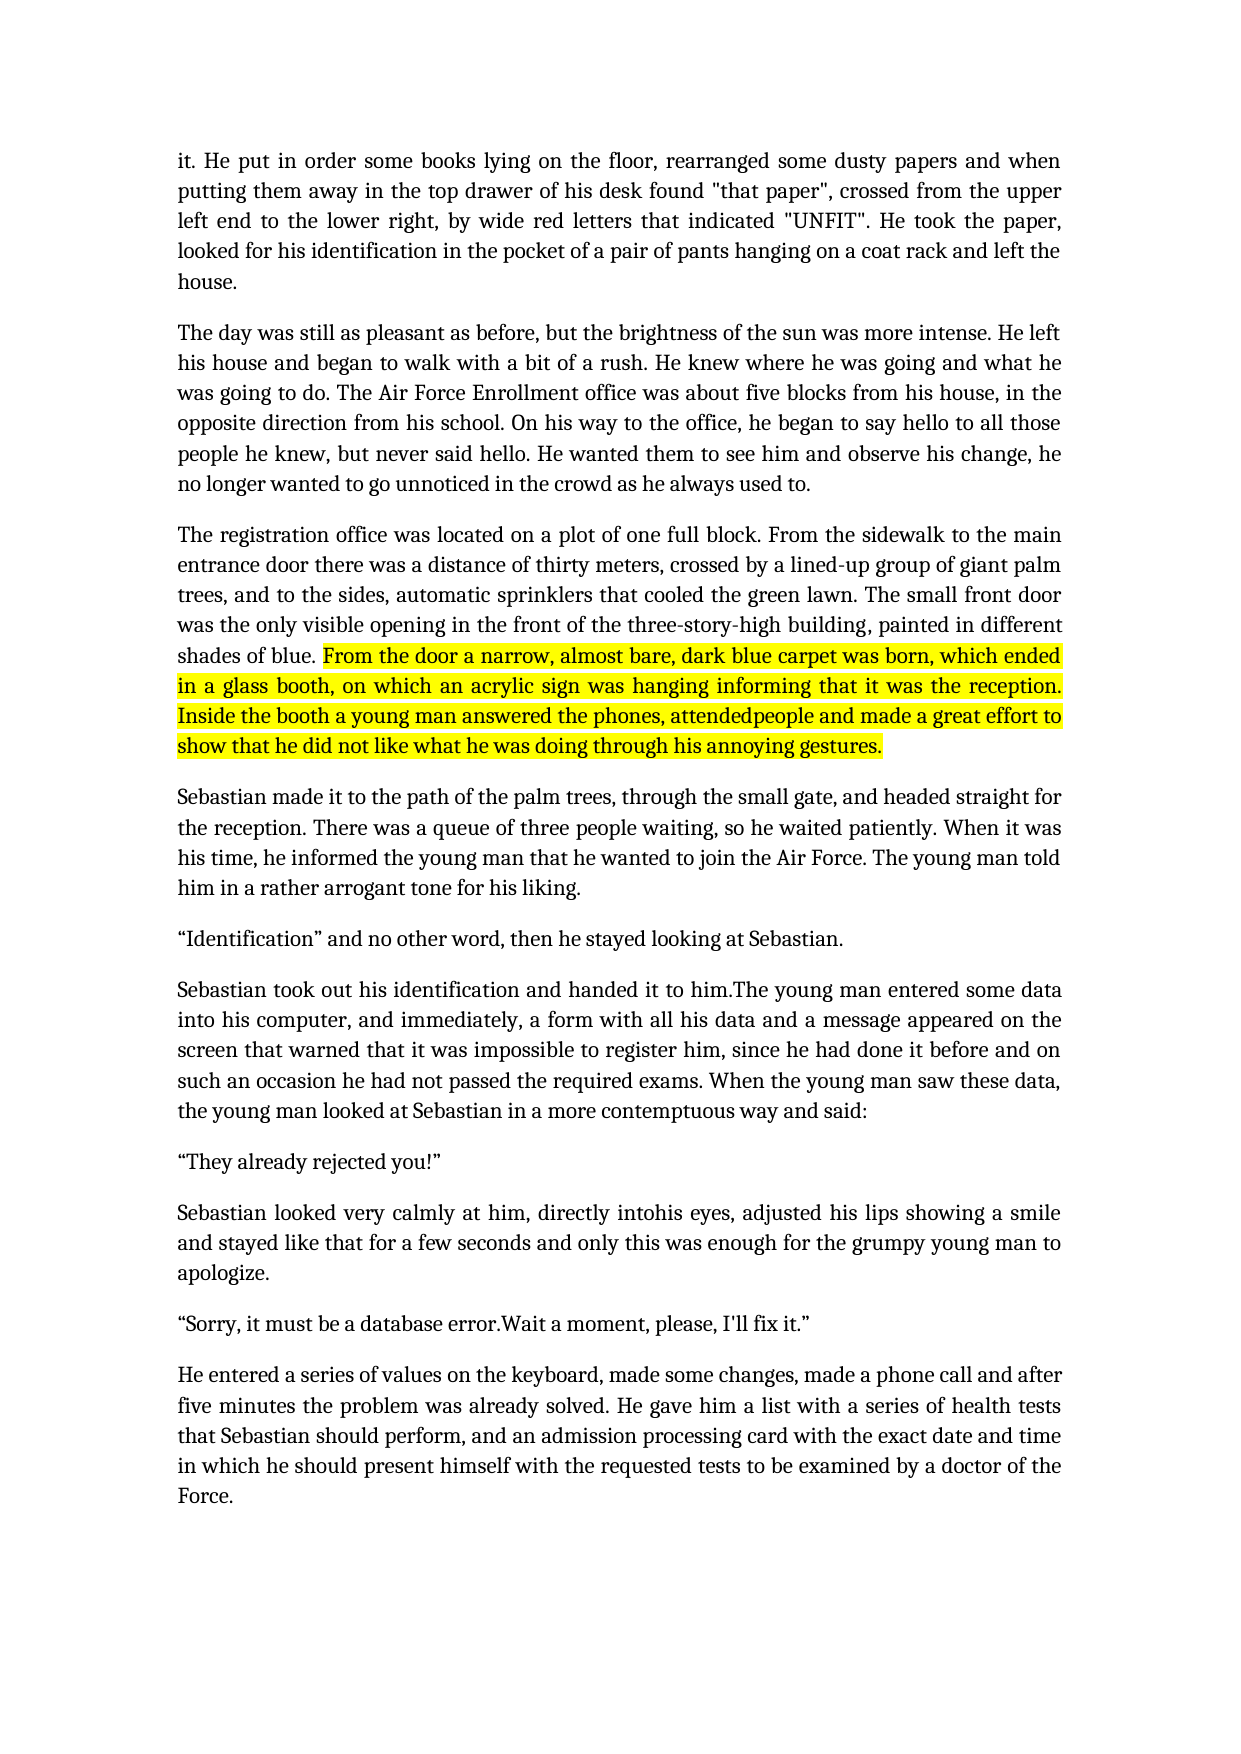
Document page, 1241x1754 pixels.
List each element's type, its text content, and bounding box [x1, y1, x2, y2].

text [177, 148, 1063, 295]
text The registration office was located on a plot of one full block. From the sidewalk to the main entrance door there was a distance of thirty meters, crossed by a lined-up group of giant palm trees, and to the sides, automatic sprinklers that cooled the green lawn. The small front door was the only visible opening in the front of the three-story-high building, painted in different shades of blue. From the door a narrow, almost bare, dark blue carpet was born, which ended in a glass booth, on which an acrylic sign was hanging informing that it was the reception. Inside the booth a young man answered the phones, attendedpeople and made a great effort to show that he did not like what he was doing through his annoying gestures. [177, 522, 1063, 673]
text Sebastian looked very calmly at him, directly intohis eyes, adjusted his lips showing a smile and stayed like that for a few seconds and only this was enough for the grumpy young man to apologize. [177, 1200, 1063, 1286]
text Sebastian took out his identification and handed it to him.The young man entered some data into his computer, and immediately, a form with all his data and a message appeared on the screen that warned that it was impossible to register him, since he had done it before and on such an occasion he had not passed the required exams. When the young man saw these data, the young man looked at Sebastian in a more contemptuous way and said: [177, 977, 1063, 1124]
text Sebastian made it to the path of the palm trees, through the small gate, and headed straight for the reception. There was a queue of three people waiting, so he waited patiently. When it was his time, he informed the young man that he wanted to join the Air Force. The young man told him in a rather arrogant tone for his liking. [177, 784, 1063, 901]
text The day was still as pleasant as before, but the brightness of the sun was more intense. He left his house and began to walk with a bit of a rush. He knew where he was going and what he was going to do. The Air Force Enrollment office was about five blocks from his house, in the opposite direction from his school. On his way to the office, he began to say hello to all those people he knew, but never said hello. He wanted them to see him and observe his change, he no longer wanted to go unnoticed in the crowd as he always used to. [177, 319, 1063, 497]
text He entered a series of values ​​on the keyboard, made some changes, made a phone call and after five minutes the problem was already solved. He gave him a list with a series of health tests that Sebastian should perform, and an admission processing card with the exact date and time in which he should present himself with the requested tests to be examined by a doctor of the Force. [177, 1362, 1063, 1509]
text “Sorry, it must be a database error.Wait a moment, please, I'll fix it.” [177, 1311, 1063, 1337]
text “Identification” and no other word, then he stayed looking at Sebastian. [177, 926, 1063, 952]
text “They already rejected you!” [177, 1149, 1063, 1175]
